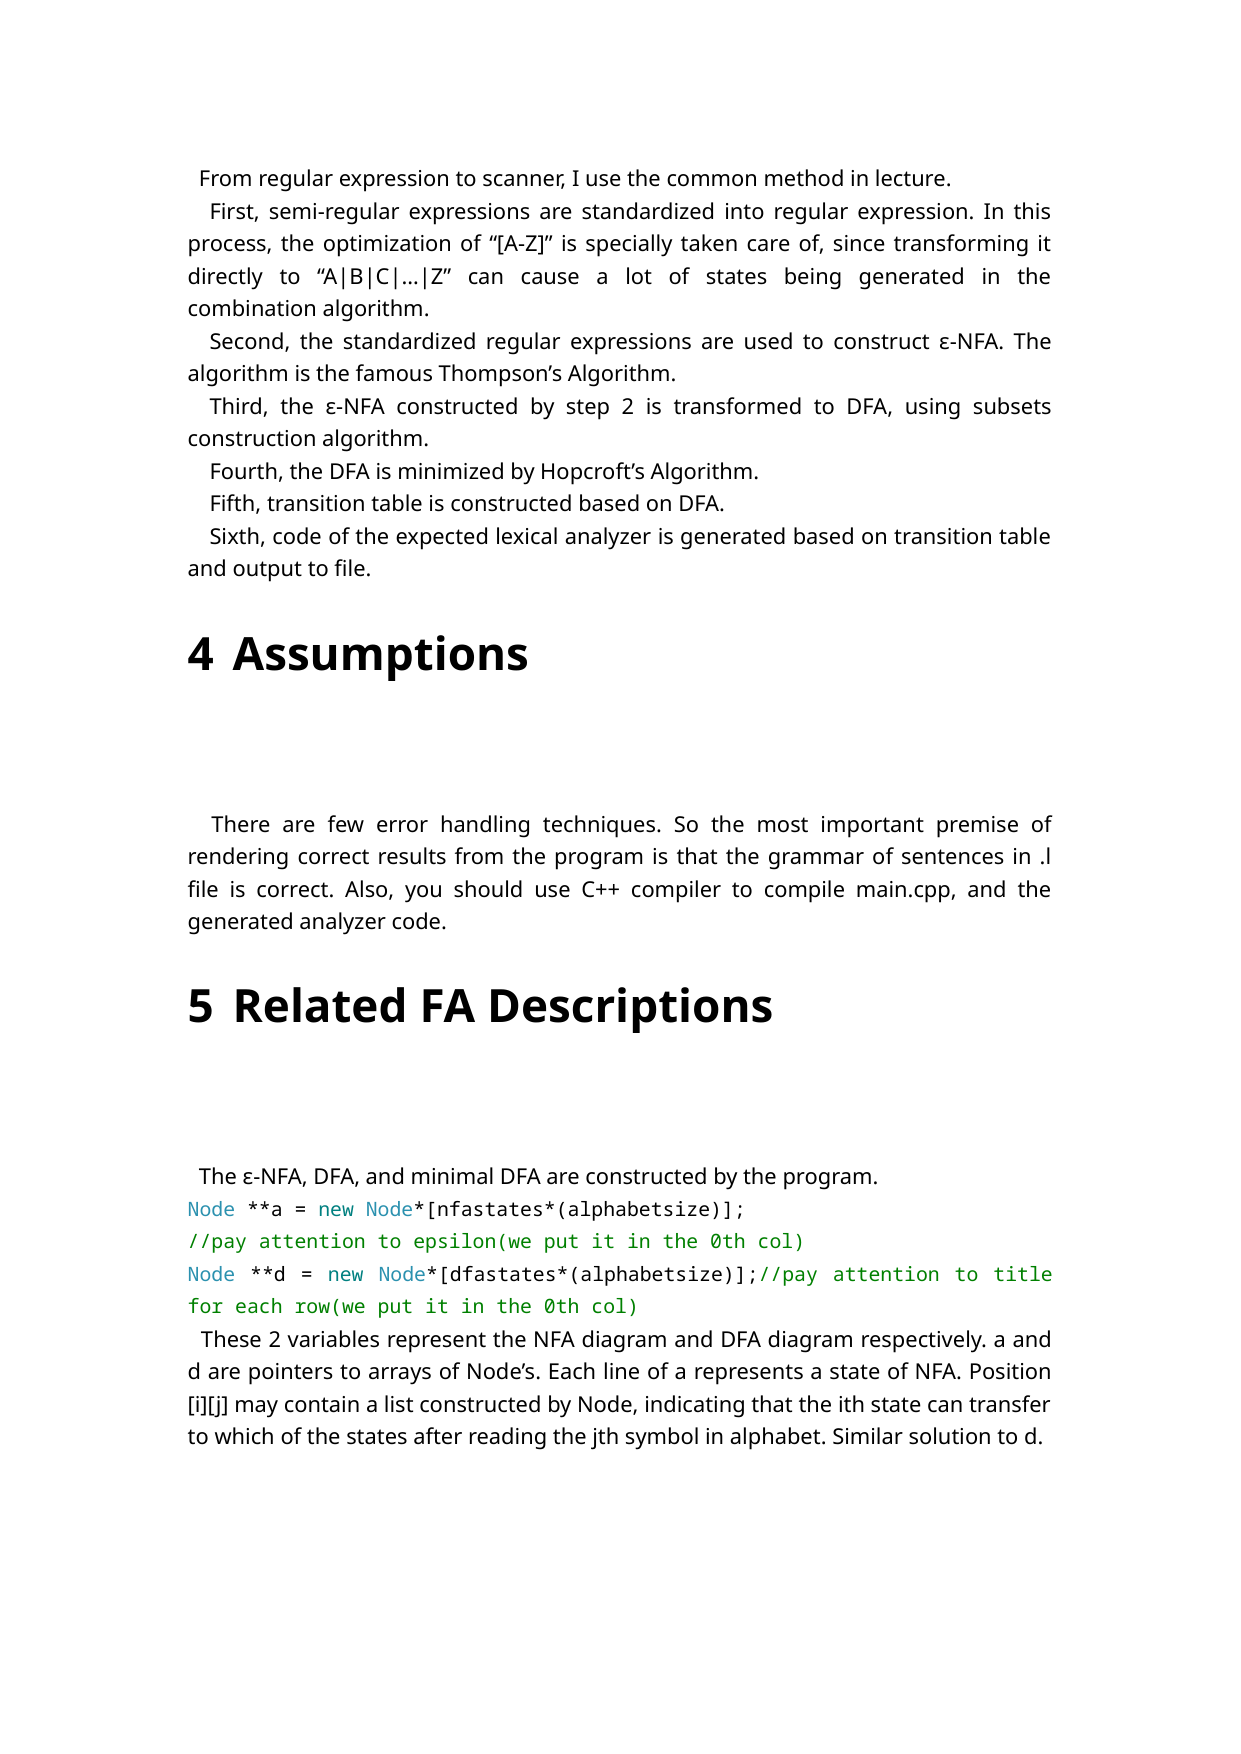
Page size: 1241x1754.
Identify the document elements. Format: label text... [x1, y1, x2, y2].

text Fifth, transition table is constructed based on DFA. [187, 487, 1053, 519]
text Node **d = new Node*[dfastates*(alphabetsize)];//pay attention to title for each row(we put it in the 0th col) [187, 1257, 1053, 1322]
text Sixth, code of the expected lexical analyzer is generated based on transition table and output to file. [187, 519, 1053, 584]
subtitle Related FA Descriptions [187, 973, 1053, 1038]
text //pay attention to epsilon(we put it in the 0th col) [187, 1225, 1053, 1257]
text There are few error handling techniques. So the most important premise of rendering correct results from the program is that the grammar of sentences in .l file is correct. Also, you should use C++ compiler to compile main.cpp, and the generated analyzer code. [187, 807, 1053, 937]
text Second, the standardized regular expressions are used to construct ε-NFA. The algorithm is the famous Thompson’s Algorithm. [187, 324, 1053, 389]
text First, semi-regular expressions are standardized into regular expression. In this process, the optimization of “[A-Z]” is specially taken care of, since transforming it directly to “A|B|C|…|Z” can cause a lot of states being generated in the combination algorithm. [187, 194, 1053, 324]
text These 2 variables represent the NFA diagram and DFA diagram respectively. a and d are pointers to arrays of Node’s. Each line of a represents a state of NFA. Position [i][j] may contain a list constructed by Node, indicating that the ith state can transfer to which of the states after reading the jth symbol in alphabet. Similar solution to d. [187, 1322, 1053, 1452]
text The ε-NFA, DFA, and minimal DFA are constructed by the program. [187, 1160, 1053, 1192]
text From regular expression to scanner, I use the common method in lecture. [187, 162, 1053, 194]
subtitle Assumptions [187, 620, 1053, 685]
text Node **a = new Node*[nfastates*(alphabetsize)]; [187, 1192, 1053, 1225]
text Fourth, the DFA is minimized by Hopcroft’s Algorithm. [187, 454, 1053, 487]
text Third, the ε-NFA constructed by step 2 is transformed to DFA, using subsets construction algorithm. [187, 389, 1053, 454]
